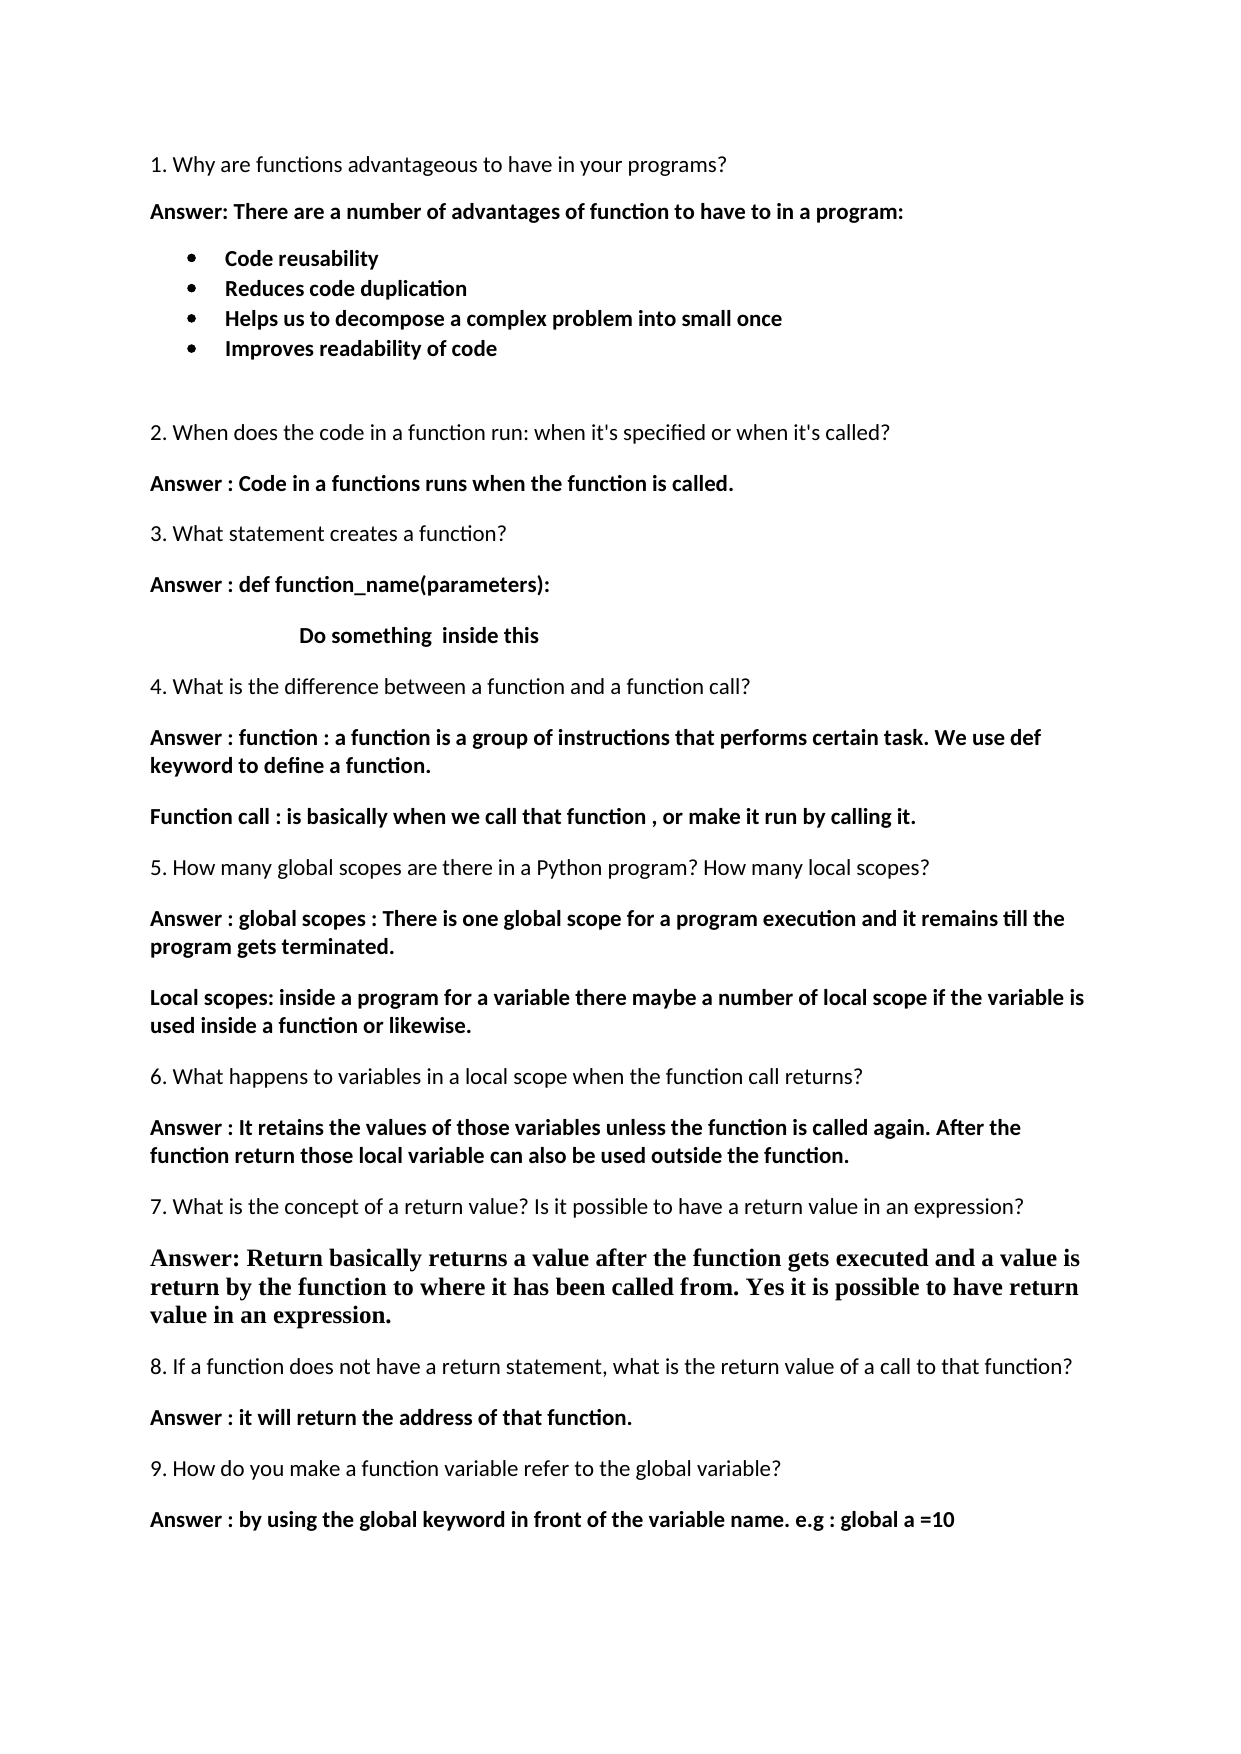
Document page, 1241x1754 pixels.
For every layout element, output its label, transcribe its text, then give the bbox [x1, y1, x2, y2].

text 3. What statement creates a function? [150, 519, 1090, 548]
text 6. What happens to variables in a local scope when the function call returns? [150, 1062, 1090, 1090]
list Reduces code duplication [187, 274, 1090, 302]
text Answer : global scopes : There is one global scope for a program execution and it remains till the program gets terminated. [150, 904, 1090, 960]
text Answer: There are a number of advantages of function to have to in a program: [150, 197, 1090, 225]
list Helps us to decompose a complex problem into small once [187, 304, 1090, 332]
text 7. What is the concept of a return value? Is it possible to have a return value in an expression? [150, 1192, 1090, 1220]
text Answer : function : a function is a group of instructions that performs certain task. We use def keyword to define a function. [150, 723, 1090, 779]
text Function call : is basically when we call that function , or make it run by calling it. [150, 802, 1090, 830]
text Answer : Code in a functions runs when the function is called. [150, 469, 1090, 497]
text 9. How do you make a function variable refer to the global variable? [150, 1454, 1090, 1482]
text 1. Why are functions advantageous to have in your programs? [150, 150, 1090, 178]
text Local scopes: inside a program for a variable there maybe a number of local scope if the variable is used inside a function or likewise. [150, 983, 1090, 1039]
text Answer : It retains the values of those variables unless the function is called again. After the function return those local variable can also be used outside the function. [150, 1113, 1090, 1169]
text 4. What is the difference between a function and a function call? [150, 672, 1090, 700]
text 5. How many global scopes are there in a Python program? How many local scopes? [150, 853, 1090, 881]
list Improves readability of code [187, 334, 1090, 362]
text 8. If a function does not have a return statement, what is the return value of a call to that function? [150, 1352, 1090, 1380]
text Answer : def function_name(parameters): [150, 571, 1090, 598]
text Answer : by using the global keyword in front of the variable name. e.g : global a =10 [150, 1505, 1090, 1533]
text Do something inside this [150, 621, 1090, 649]
list Code reusability [187, 244, 1090, 272]
text 2. When does the code in a function run: when it's specified or when it's called? [150, 418, 1090, 446]
text Answer: Return basically returns a value after the function gets executed and a value is return by the function to where it has been called from. Yes it is possible to have return value in an expression. [150, 1243, 1090, 1329]
text Answer : it will return the address of that function. [150, 1403, 1090, 1431]
